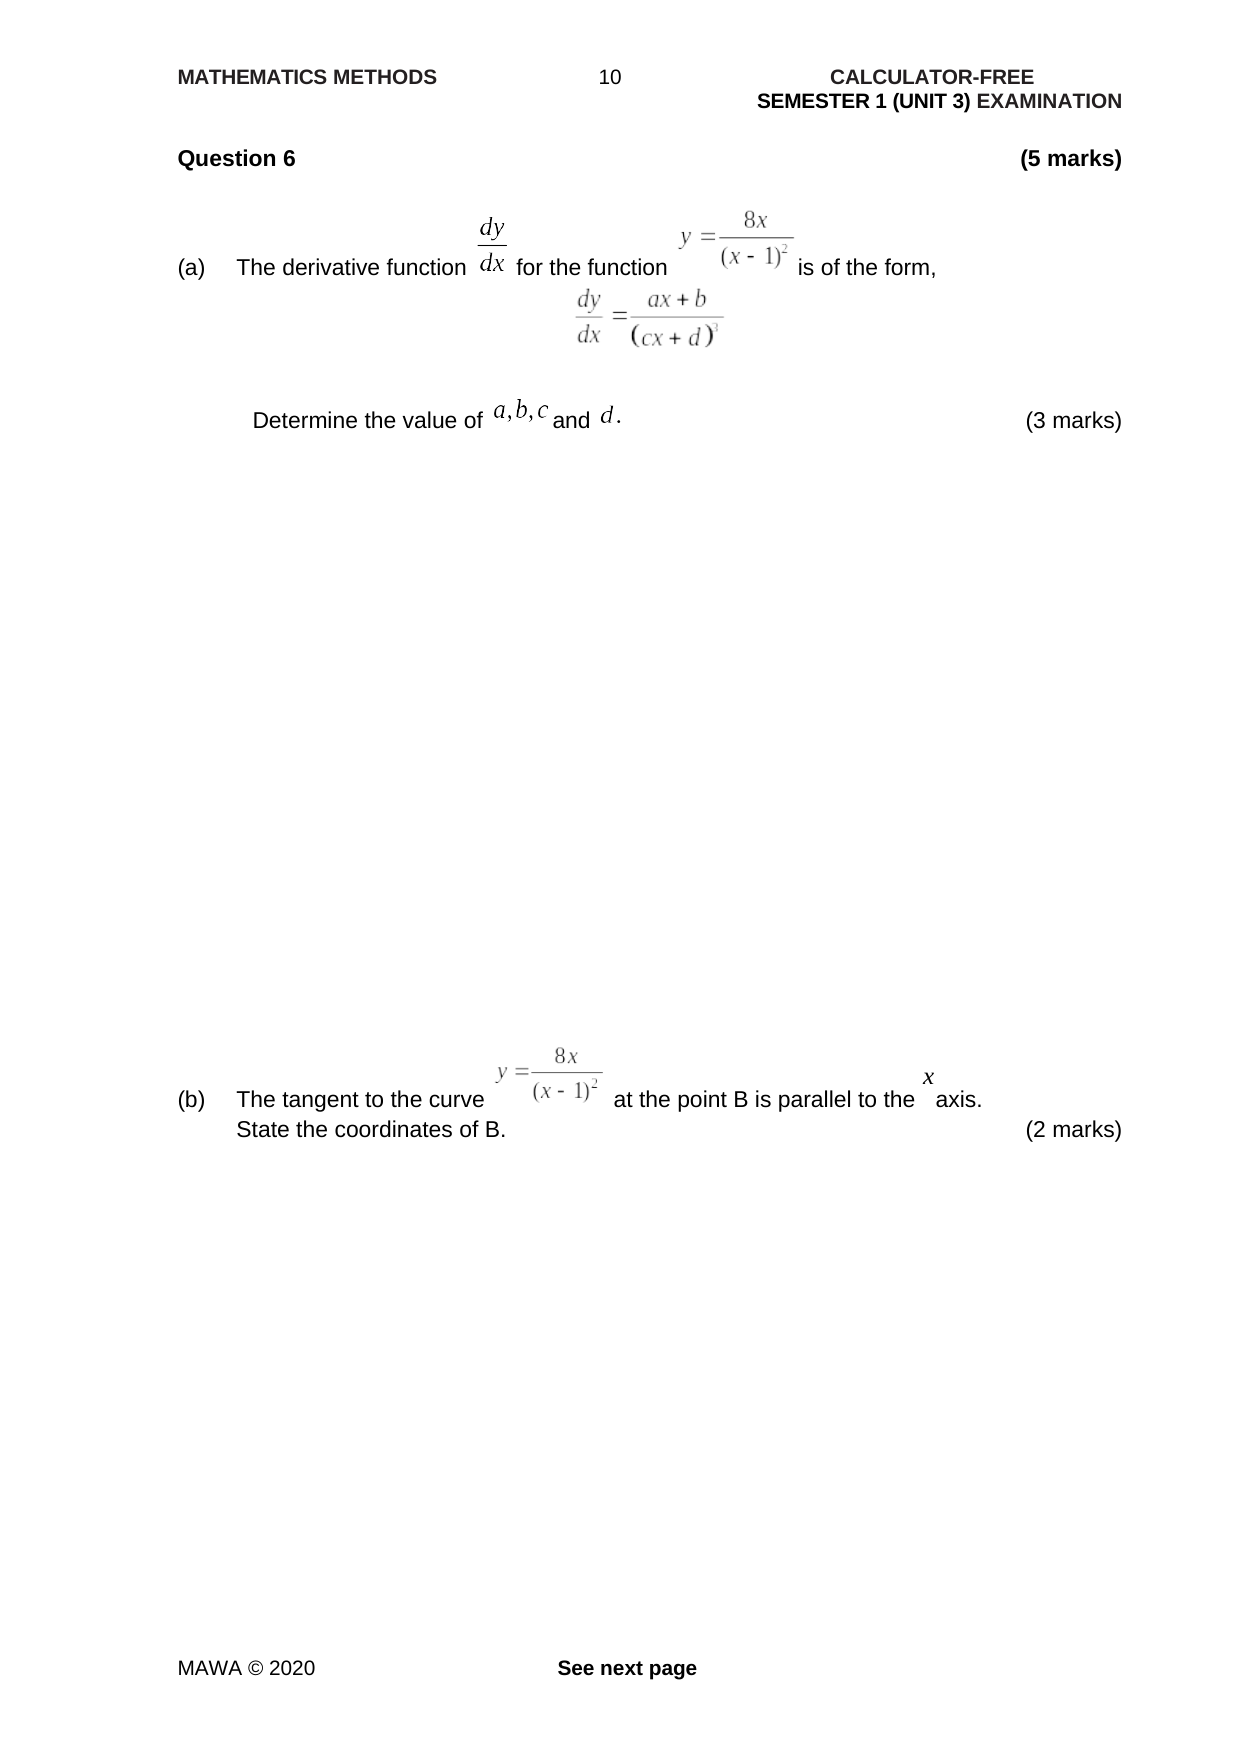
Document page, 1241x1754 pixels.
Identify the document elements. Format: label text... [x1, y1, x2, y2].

text Question 6 (5 marks) [177, 144, 1122, 171]
text (b) The tangent to the curve at the point B is parallel to the axis. [177, 1041, 1122, 1113]
text State the coordinates of B. (2 marks) [177, 1116, 1122, 1143]
text (a) The derivative function for the function is of the form, [177, 205, 1122, 280]
text Determine the value of and (3 marks) [177, 394, 1122, 433]
